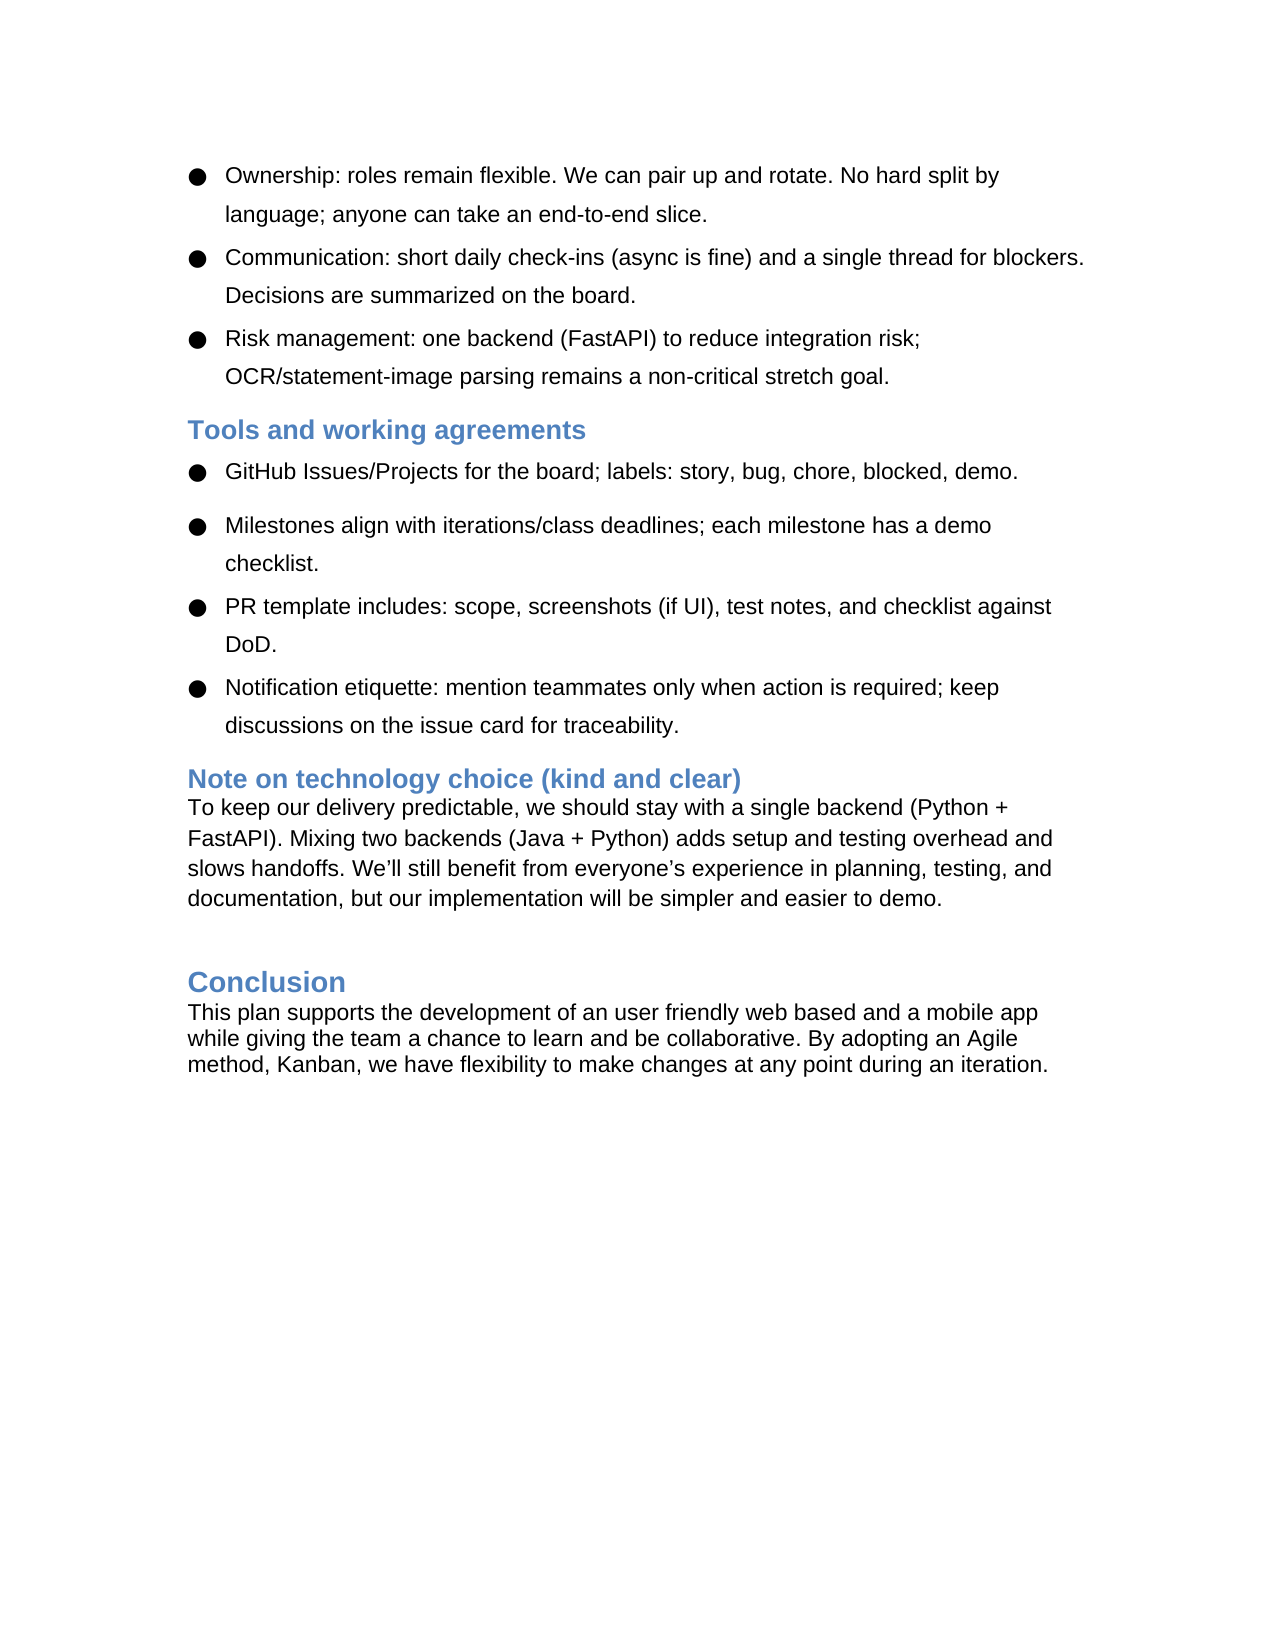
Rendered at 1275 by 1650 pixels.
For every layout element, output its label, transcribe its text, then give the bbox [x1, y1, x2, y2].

list GitHub Issues/Projects for the board; labels: story, bug, chore, blocked, demo. [187, 445, 1087, 492]
list Ownership: roles remain flexible. We can pair up and rotate. No hard split by language; anyone can take an end‑to‑end slice. [187, 150, 1087, 227]
list Communication: short daily check‑ins (async is fine) and a single thread for blockers. Decisions are summarized on the board. [187, 231, 1087, 308]
subtitle Conclusion This plan supports the development of an user friendly web based and a mobile app while giving the team a chance to learn and be collaborative. By adopting an Agile method, Kanban, we have flexibility to make changes at any point during an iteration. [187, 965, 1087, 1078]
list Risk management: one backend (FastAPI) to reduce integration risk; OCR/statement‑image parsing remains a non‑critical stretch goal. [187, 312, 1087, 389]
list Milestones align with iterations/class deadlines; each milestone has a demo checklist. [187, 499, 1087, 576]
list PR template includes: scope, screenshots (if UI), test notes, and checklist against DoD. [187, 580, 1087, 657]
list Notification etiquette: mention teammates only when action is required; keep discussions on the issue card for traceability. [187, 661, 1087, 738]
subtitle Note on technology choice (kind and clear) [187, 763, 1087, 794]
text To keep our delivery predictable, we should stay with a single backend (Python + FastAPI). Mixing two backends (Java + Python) adds setup and testing overhead and slows handoffs. We’ll still benefit from everyone’s experience in planning, testing, and documentation, but our implementation will be simpler and easier to demo. [187, 794, 1087, 911]
subtitle Tools and working agreements [187, 414, 1087, 445]
